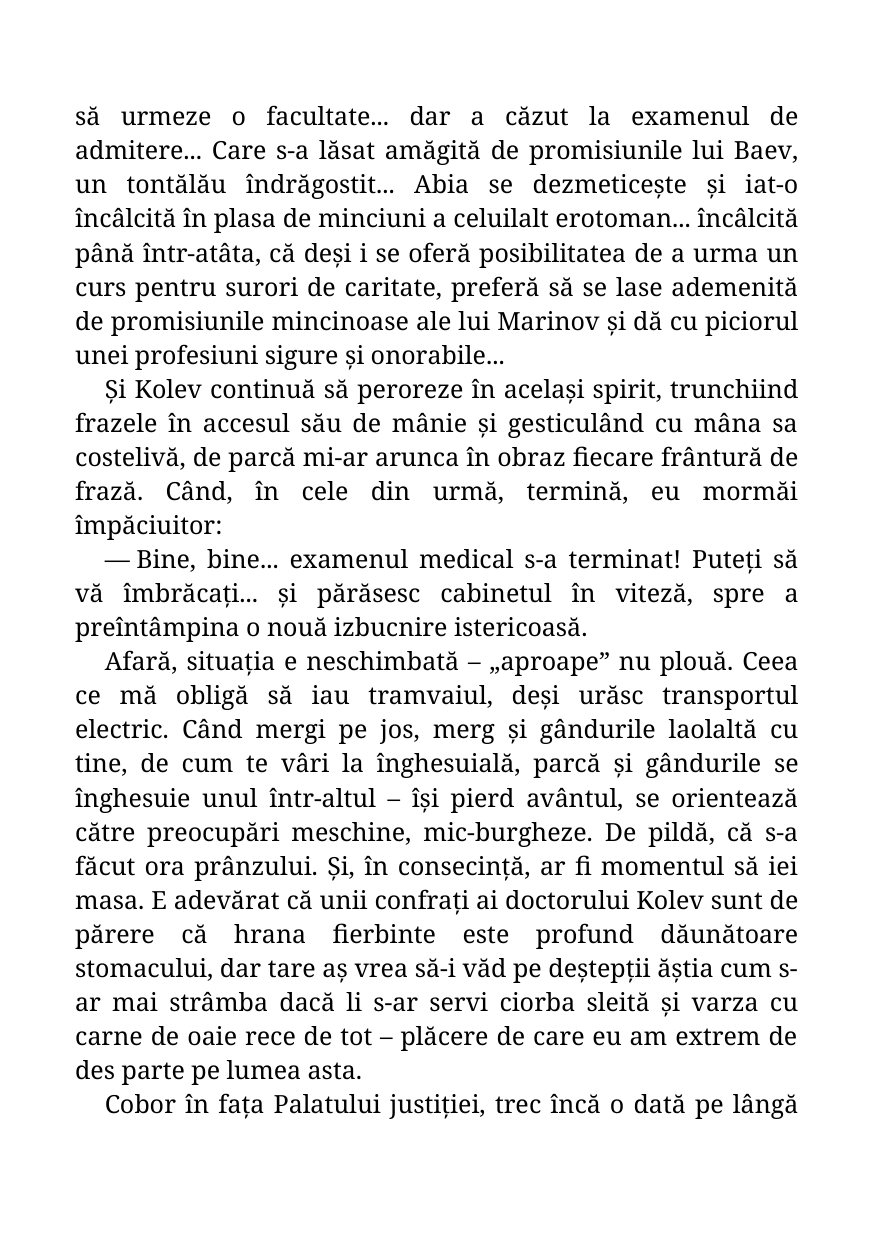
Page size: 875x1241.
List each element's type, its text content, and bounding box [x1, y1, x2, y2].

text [75, 99, 799, 371]
text — Bine, bine... examenul medical s-a terminat! Puteţi să vă îmbrăcaţi... şi părăsesc cabinetul în viteză, spre a preîntâmpina o nouă izbucnire istericoasă. [75, 542, 799, 644]
text Şi Kolev continuă să peroreze în acelaşi spirit, trunchiind frazele în accesul său de mânie şi gesticulând cu mâna sa costelivă, de parcă mi-ar arunca în obraz fiecare frântură de frază. Când, în cele din urmă, termină, eu mormăi împăciuitor: [75, 371, 799, 542]
text Afară, situaţia e neschimbată – „aproape” nu plouă. Ceea ce mă obligă să iau tramvaiul, deşi urăsc transportul electric. Când mergi pe jos, merg şi gândurile laolaltă cu tine, de cum te vâri la înghesuială, parcă şi gândurile se înghesuie unul într-altul – îşi pierd avântul, se orientează către preocupări meschine, mic-burgheze. De pildă, că s-a făcut ora prânzului. Şi, în consecinţă, ar fi momentul să iei masa. E adevărat că unii confraţi ai doctorului Kolev sunt de părere că hrana fierbinte este profund dăunătoare stomacului, dar tare aş vrea să-i văd pe deştepţii ăştia cum s-ar mai strâmba dacă li s-ar servi ciorba sleită şi varza cu carne de oaie rece de tot – plăcere de care eu am extrem de des parte pe lumea asta. [75, 644, 799, 1087]
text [75, 1087, 799, 1121]
